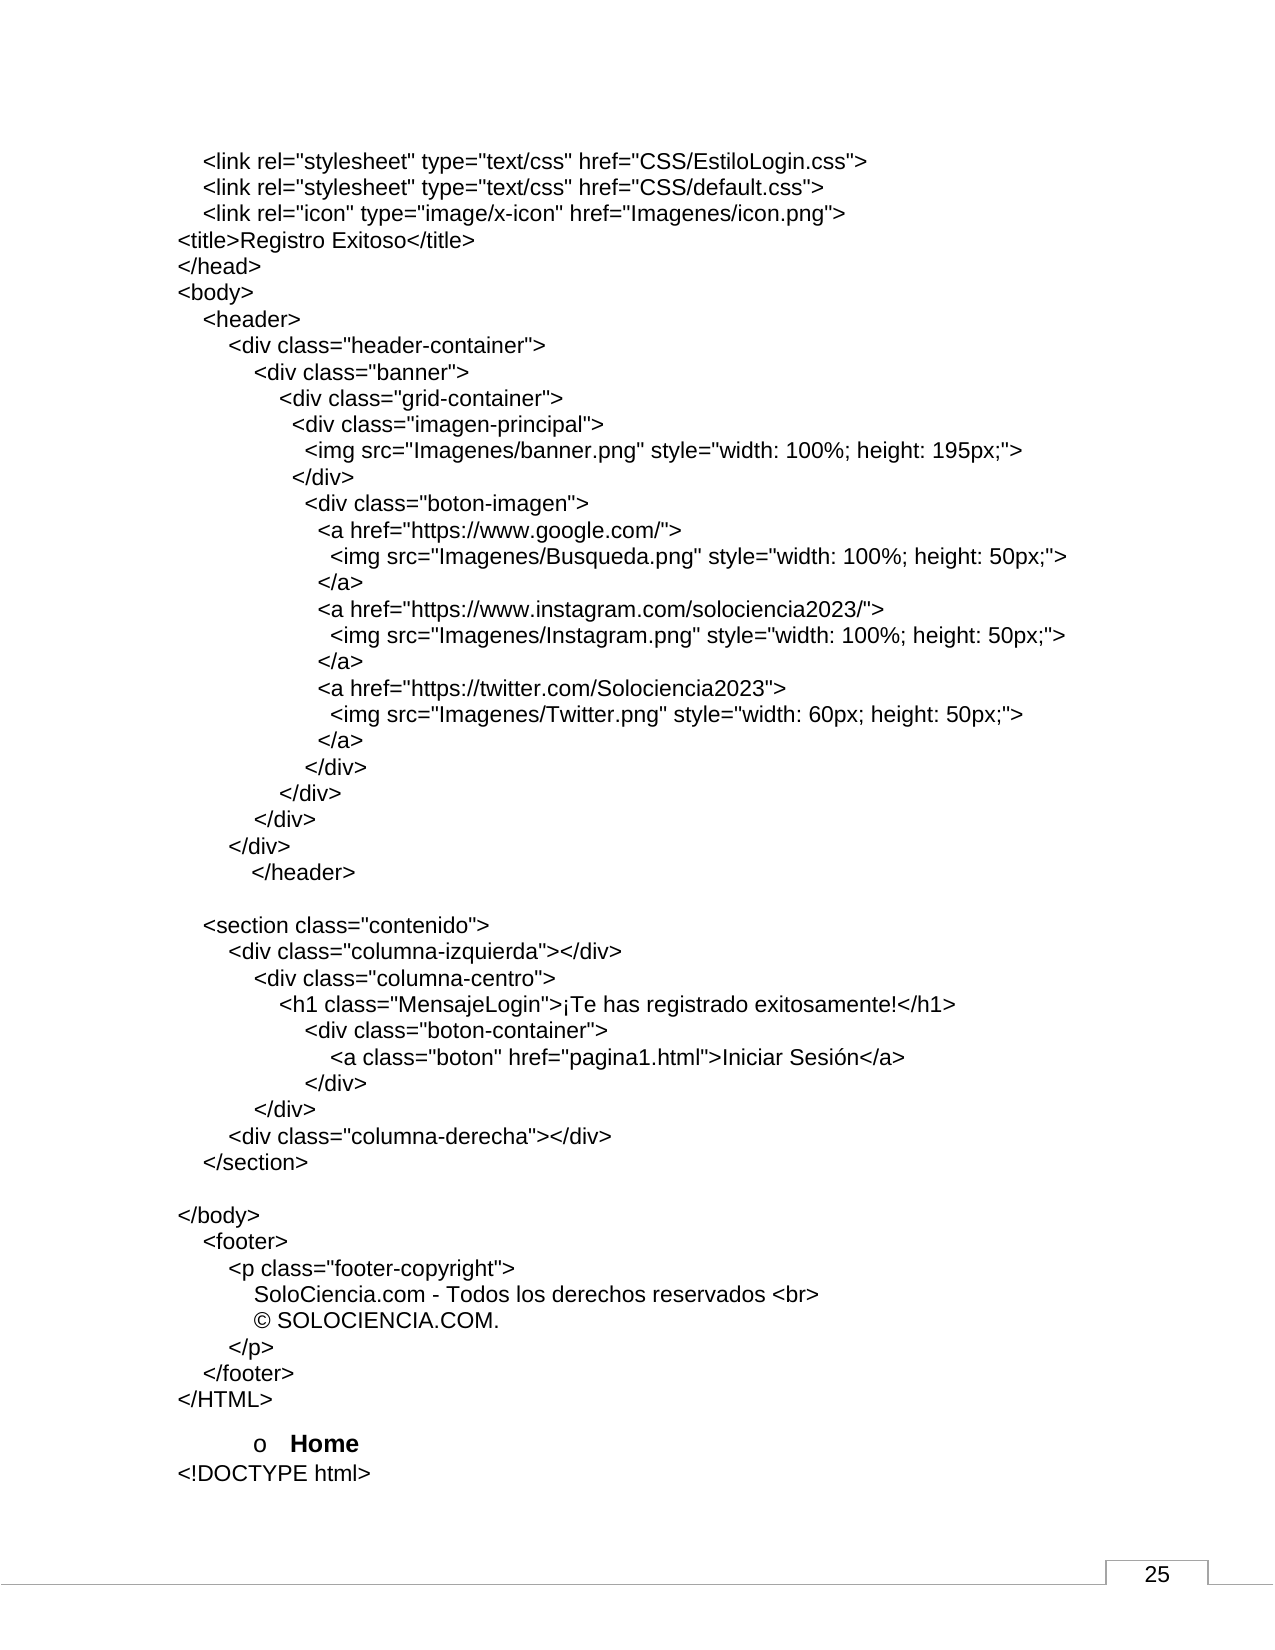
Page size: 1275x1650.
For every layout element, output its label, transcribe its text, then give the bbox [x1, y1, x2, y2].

text <div class="boton-imagen"> [177, 490, 1098, 517]
text SoloCiencia.com - Todos los derechos reservados <br> [177, 1281, 1098, 1307]
text <h1 class="MensajeLogin">¡Te has registrado exitosamente!</h1> [177, 991, 1098, 1017]
text <section class="contenido"> [177, 912, 1098, 938]
text </div> [177, 806, 1098, 833]
text </a> [177, 648, 1098, 675]
text <img src="Imagenes/Busqueda.png" style="width: 100%; height: 50px;"> [177, 543, 1098, 569]
text <link rel="stylesheet" type="text/css" href="CSS/default.css"> [177, 174, 1098, 200]
text <link rel="stylesheet" type="text/css" href="CSS/EstiloLogin.css"> [177, 148, 1098, 174]
text </div> [177, 1096, 1098, 1123]
text </a> [177, 569, 1098, 596]
text <img src="Imagenes/Twitter.png" style="width: 60px; height: 50px;"> [177, 701, 1098, 727]
text </div> [177, 754, 1098, 780]
text © SOLOCIENCIA.COM. [177, 1307, 1098, 1333]
text </div> [177, 1070, 1098, 1096]
text <link rel="icon" type="image/x-icon" href="Imagenes/icon.png"> [177, 200, 1098, 227]
text </header> [177, 859, 1098, 886]
text <div class="header-container"> [177, 332, 1098, 358]
text <div class="columna-derecha"></div> [177, 1123, 1098, 1149]
text <div class="imagen-principal"> [177, 411, 1098, 437]
text <p class="footer-copyright"> [177, 1254, 1098, 1281]
text <header> [177, 306, 1098, 332]
text <title>Registro Exitoso</title> [177, 227, 1098, 253]
text <img src="Imagenes/banner.png" style="width: 100%; height: 195px;"> [177, 437, 1098, 464]
text </head> [177, 253, 1098, 279]
text </footer> [177, 1360, 1098, 1386]
text <img src="Imagenes/Instagram.png" style="width: 100%; height: 50px;"> [177, 622, 1098, 648]
text <div class="boton-container"> [177, 1017, 1098, 1044]
text </HTML> [177, 1386, 1098, 1413]
text <a href="https://www.google.com/"> [177, 517, 1098, 543]
text </a> [177, 727, 1098, 754]
text </section> [177, 1149, 1098, 1175]
text <a href="https://www.instagram.com/solociencia2023/"> [177, 596, 1098, 622]
text </div> [177, 780, 1098, 806]
text <div class="columna-izquierda"></div> [177, 938, 1098, 964]
text <div class="columna-centro"> [177, 964, 1098, 991]
text <!DOCTYPE html> [177, 1460, 1098, 1487]
text <div class="grid-container"> [177, 385, 1098, 411]
text <body> [177, 279, 1098, 306]
text <a class="boton" href="pagina1.html">Iniciar Sesión</a> [177, 1044, 1098, 1070]
text </div> [177, 833, 1098, 859]
subtitle Home [252, 1429, 1098, 1460]
text </body> [177, 1202, 1098, 1228]
text </div> [177, 464, 1098, 490]
text <div class="banner"> [177, 358, 1098, 385]
text </p> [177, 1333, 1098, 1360]
text <a href="https://twitter.com/Solociencia2023"> [177, 675, 1098, 701]
text <footer> [177, 1228, 1098, 1254]
